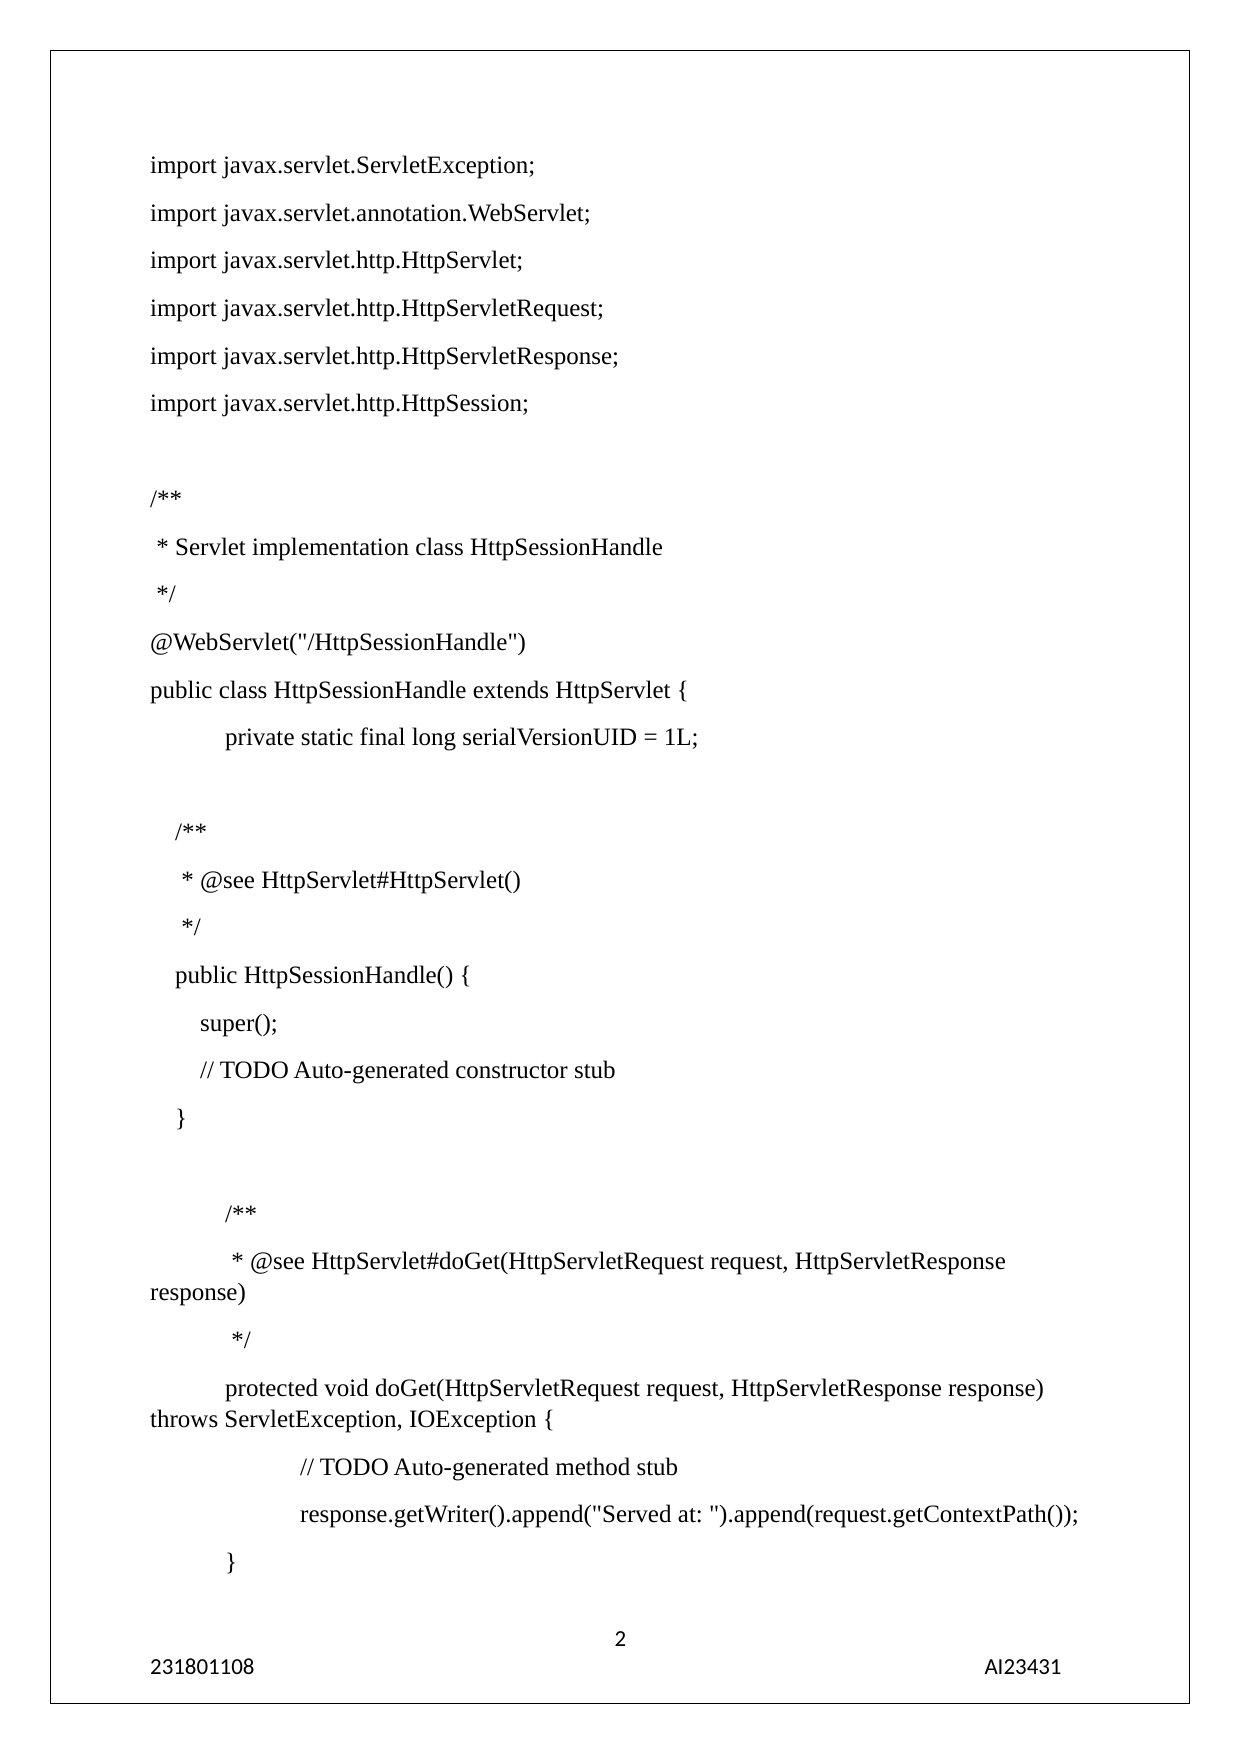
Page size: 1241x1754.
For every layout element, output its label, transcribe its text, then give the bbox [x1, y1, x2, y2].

text * @see HttpServlet#HttpServlet() [150, 865, 1090, 893]
text */ [150, 1325, 1090, 1354]
text import javax.servlet.http.HttpServlet; [150, 245, 1090, 274]
text import javax.servlet.http.HttpServletResponse; [150, 341, 1090, 369]
text */ [150, 579, 1090, 608]
text /** [150, 484, 1090, 513]
text protected void doGet(HttpServletRequest request, HttpServletResponse response) throws ServletException, IOException { [150, 1373, 1090, 1433]
text } [150, 1103, 1090, 1132]
text import javax.servlet.http.HttpServletRequest; [150, 293, 1090, 322]
text import javax.servlet.annotation.WebServlet; [150, 198, 1090, 226]
text public class HttpSessionHandle extends HttpServlet { [150, 675, 1090, 703]
text super(); [150, 1008, 1090, 1037]
text */ [150, 912, 1090, 941]
text // TODO Auto-generated constructor stub [150, 1056, 1090, 1084]
text * @see HttpServlet#doGet(HttpServletRequest request, HttpServletResponse response) [150, 1246, 1090, 1306]
text // TODO Auto-generated method stub [150, 1452, 1090, 1480]
text /** [150, 1199, 1090, 1227]
text import javax.servlet.http.HttpSession; [150, 388, 1090, 417]
text @WebServlet("/HttpSessionHandle") [150, 627, 1090, 656]
text } [150, 1547, 1090, 1576]
text response.getWriter().append("Served at: ").append(request.getContextPath()); [150, 1499, 1090, 1528]
text public HttpSessionHandle() { [150, 960, 1090, 989]
text private static final long serialVersionUID = 1L; [150, 722, 1090, 751]
text import javax.servlet.ServletException; [150, 150, 1090, 179]
text /** [150, 817, 1090, 846]
text * Servlet implementation class HttpSessionHandle [150, 532, 1090, 560]
